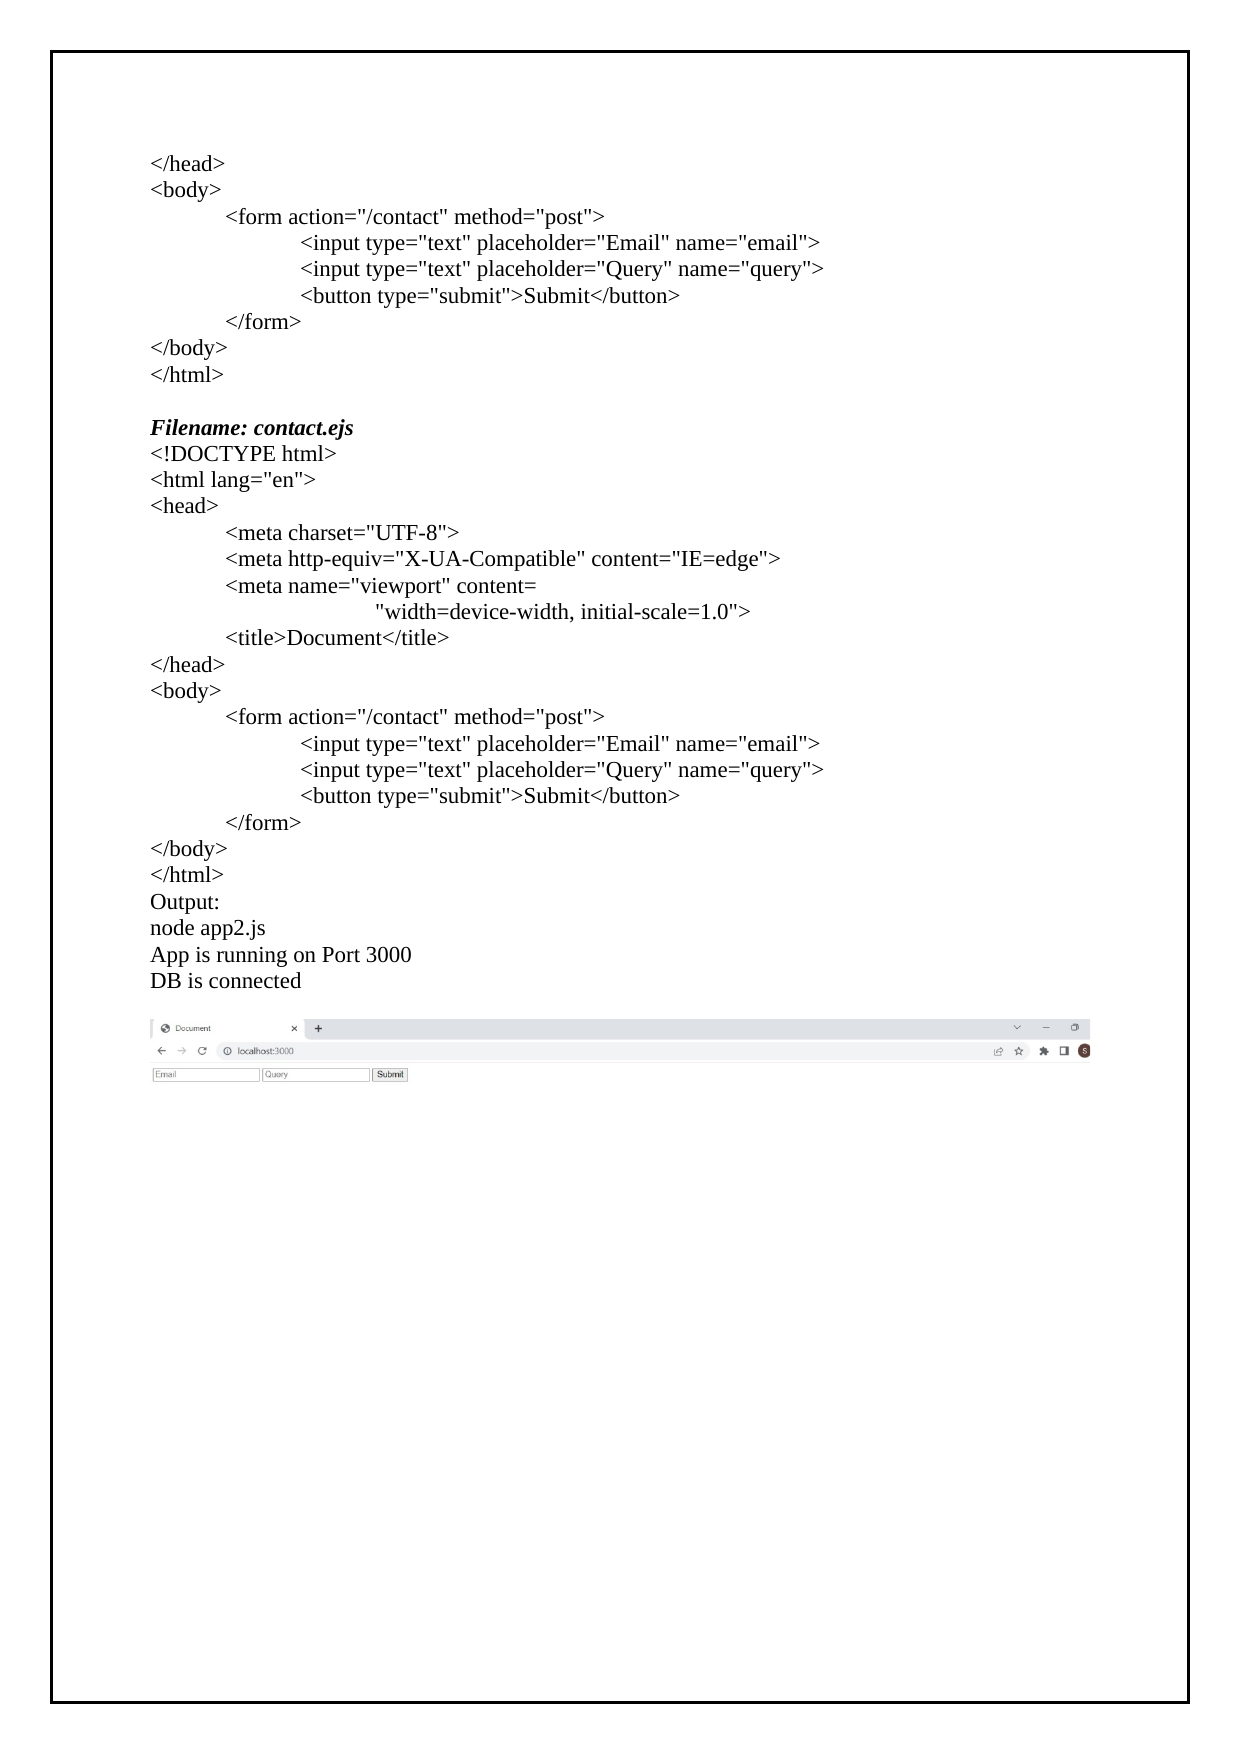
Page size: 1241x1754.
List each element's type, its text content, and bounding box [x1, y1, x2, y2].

text <head> [150, 493, 1090, 519]
text <input type="text" placeholder="Email" name="email"> [150, 229, 1090, 255]
text <button type="submit">Submit</button> [150, 782, 1090, 809]
text <meta charset="UTF-8"> [150, 519, 1090, 545]
text <form action="/contact" method="post"> [150, 703, 1090, 730]
text </body> [150, 334, 1090, 361]
text <input type="text" placeholder="Query" name="query"> [150, 756, 1090, 782]
text Filename: contact.ejs [150, 413, 1090, 440]
text <meta name="viewport" content= [150, 572, 1090, 598]
text <title>Document</title> [150, 624, 1090, 651]
text <body> [150, 176, 1090, 203]
text </html> [150, 862, 1090, 888]
text </head> [150, 150, 1090, 176]
text <input type="text" placeholder="Query" name="query"> [150, 255, 1090, 282]
text <body> [150, 677, 1090, 703]
text </html> [150, 361, 1090, 387]
text </head> [150, 651, 1090, 677]
text DB is connected [150, 967, 1090, 993]
text Output: [150, 888, 1090, 914]
text <!DOCTYPE html> [150, 440, 1090, 466]
text <html lang="en"> [150, 466, 1090, 493]
text <button type="submit">Submit</button> [150, 282, 1090, 308]
text </form> [150, 308, 1090, 334]
text node app2.js [150, 914, 1090, 941]
text </form> [150, 809, 1090, 835]
text <meta http-equiv="X-UA-Compatible" content="IE=edge"> [150, 545, 1090, 572]
text <form action="/contact" method="post"> [150, 203, 1090, 229]
text App is running on Port 3000 [150, 941, 1090, 967]
text <input type="text" placeholder="Email" name="email"> [150, 730, 1090, 756]
text "width=device-width, initial-scale=1.0"> [150, 598, 1090, 624]
text </body> [150, 835, 1090, 862]
picture [150, 1019, 1091, 1391]
